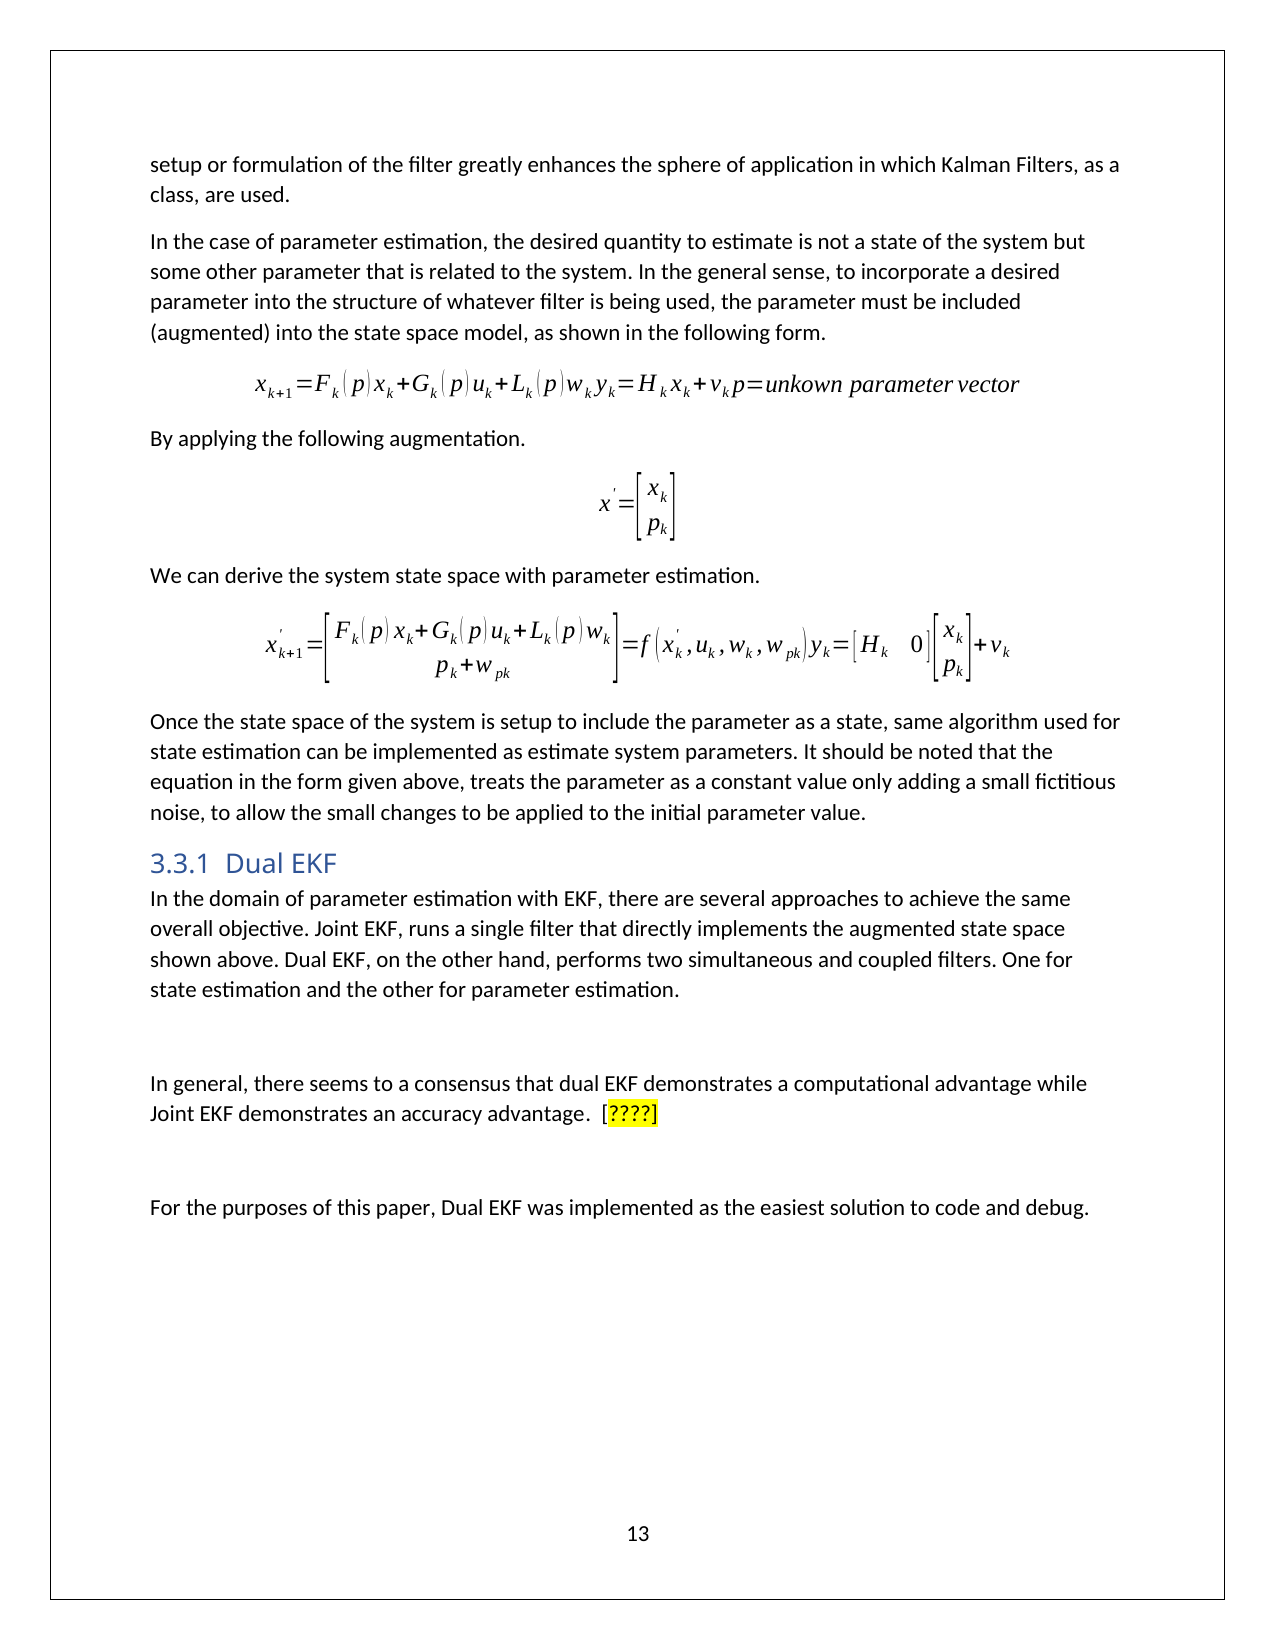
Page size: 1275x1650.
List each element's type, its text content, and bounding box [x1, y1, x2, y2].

text For the purposes of this paper, Dual EKF was implemented as the easiest solution to code and debug. [150, 1193, 1125, 1221]
text We can derive the system state space with parameter estimation. [150, 561, 1125, 589]
text In general, there seems to a consensus that dual EKF demonstrates a computational advantage while Joint EKF demonstrates an accuracy advantage. [????] [150, 1069, 1125, 1127]
text By applying the following augmentation. [150, 424, 1125, 452]
text Once the state space of the system is setup to include the parameter as a state, same algorithm used for state estimation can be implemented as estimate system parameters. It should be noted that the equation in the form given above, treats the parameter as a constant value only adding a small fictitious noise, to allow the small changes to be applied to the initial parameter value. [150, 707, 1125, 826]
subtitle Dual EKF [150, 844, 1125, 881]
text In the domain of parameter estimation with EKF, there are several approaches to achieve the same overall objective. Joint EKF, runs a single filter that directly implements the augmented state space shown above. Dual EKF, on the other hand, performs two simultaneous and coupled filters. One for state estimation and the other for parameter estimation. [150, 884, 1125, 1003]
